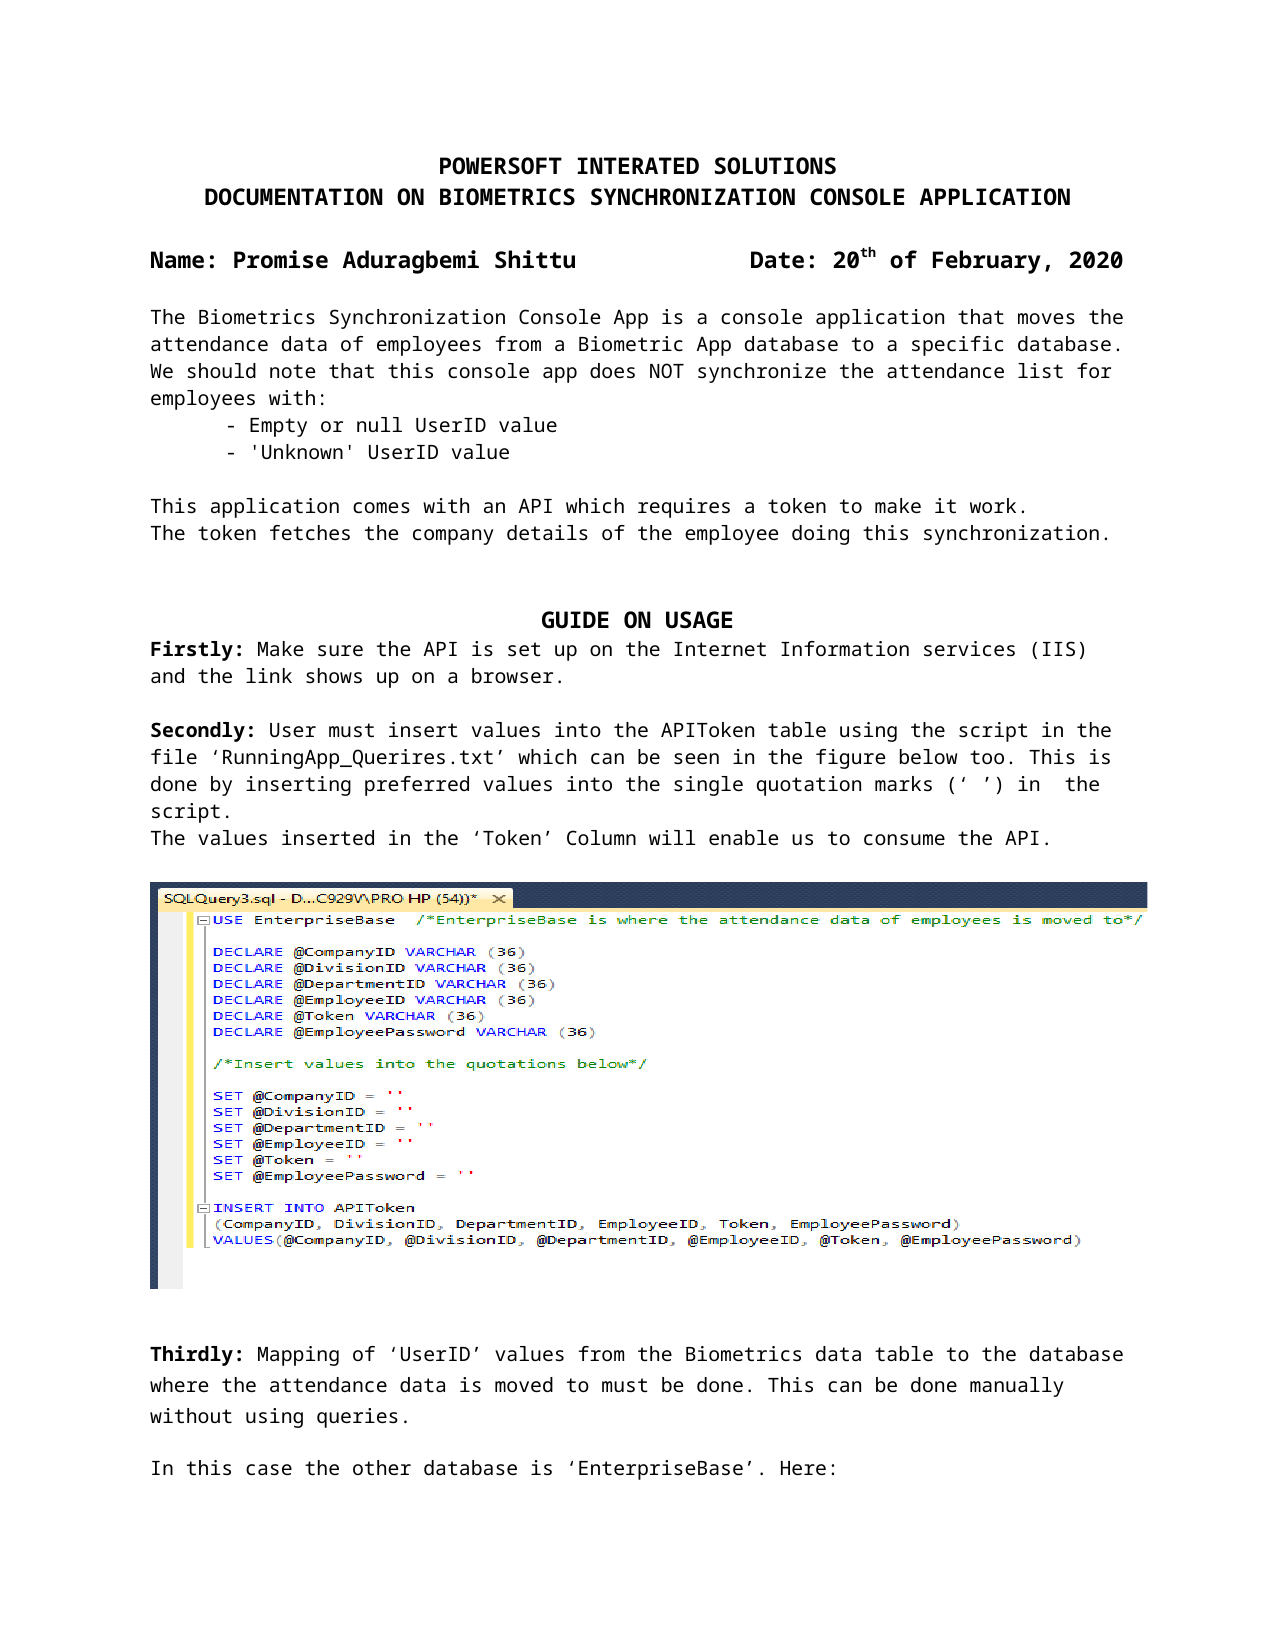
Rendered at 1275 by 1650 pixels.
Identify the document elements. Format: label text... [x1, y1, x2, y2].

text This application comes with an API which requires a token to make it work. [150, 492, 1125, 519]
text The token fetches the company details of the employee doing this synchronization. [150, 519, 1125, 546]
text We should note that this console app does NOT synchronize the attendance list for employees with: [150, 357, 1125, 411]
text Secondly: User must insert values into the APIToken table using the script in the file ‘RunningApp_Querires.txt’ which can be seen in the figure below too. This is done by inserting preferred values into the single quotation marks (‘ ’) in the script. [150, 716, 1125, 824]
picture [150, 882, 1148, 1289]
text POWERSOFT INTERATED SOLUTIONS [150, 150, 1125, 181]
text The values inserted in the ‘Token’ Column will enable us to consume the API. [150, 824, 1125, 851]
text GUIDE ON USAGE [150, 604, 1125, 635]
text In this case the other database is ‘EnterpriseBase’. Here: [150, 1454, 1125, 1481]
text Firstly: Make sure the API is set up on the Internet Information services (IIS) and the link shows up on a browser. [150, 635, 1125, 689]
text Name: Promise Aduragbemi Shittu Date: 20th of February, 2020 [150, 244, 1125, 275]
text Thirdly: Mapping of ‘UserID’ values from the Biometrics data table to the database where the attendance data is moved to must be done. This can be done manually without using queries. [150, 1340, 1125, 1429]
text - 'Unknown' UserID value [150, 438, 1125, 465]
text - Empty or null UserID value [150, 411, 1125, 438]
text The Biometrics Synchronization Console App is a console application that moves the attendance data of employees from a Biometric App database to a specific database. [150, 303, 1125, 357]
text DOCUMENTATION ON BIOMETRICS SYNCHRONIZATION CONSOLE APPLICATION [150, 181, 1125, 212]
